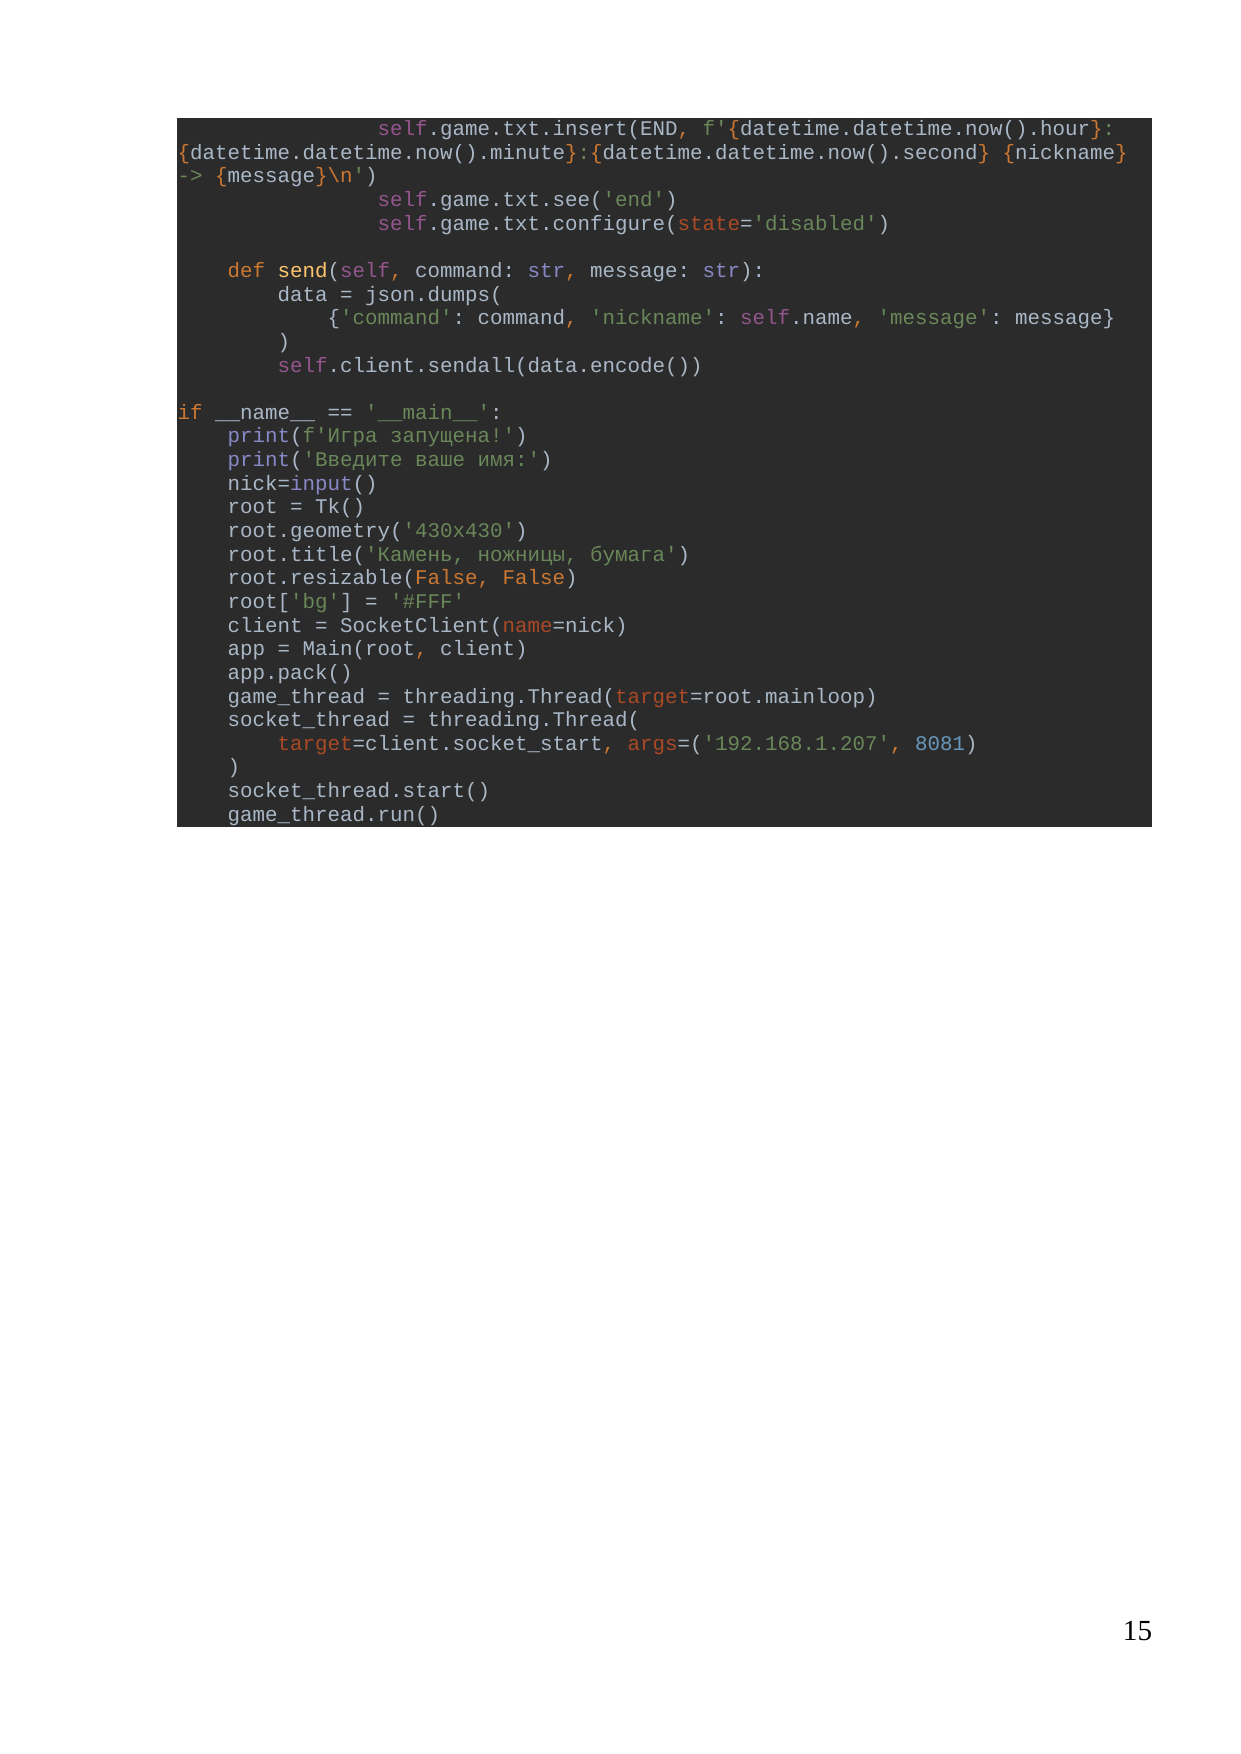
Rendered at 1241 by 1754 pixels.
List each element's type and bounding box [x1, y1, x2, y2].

text [177, 118, 1152, 827]
